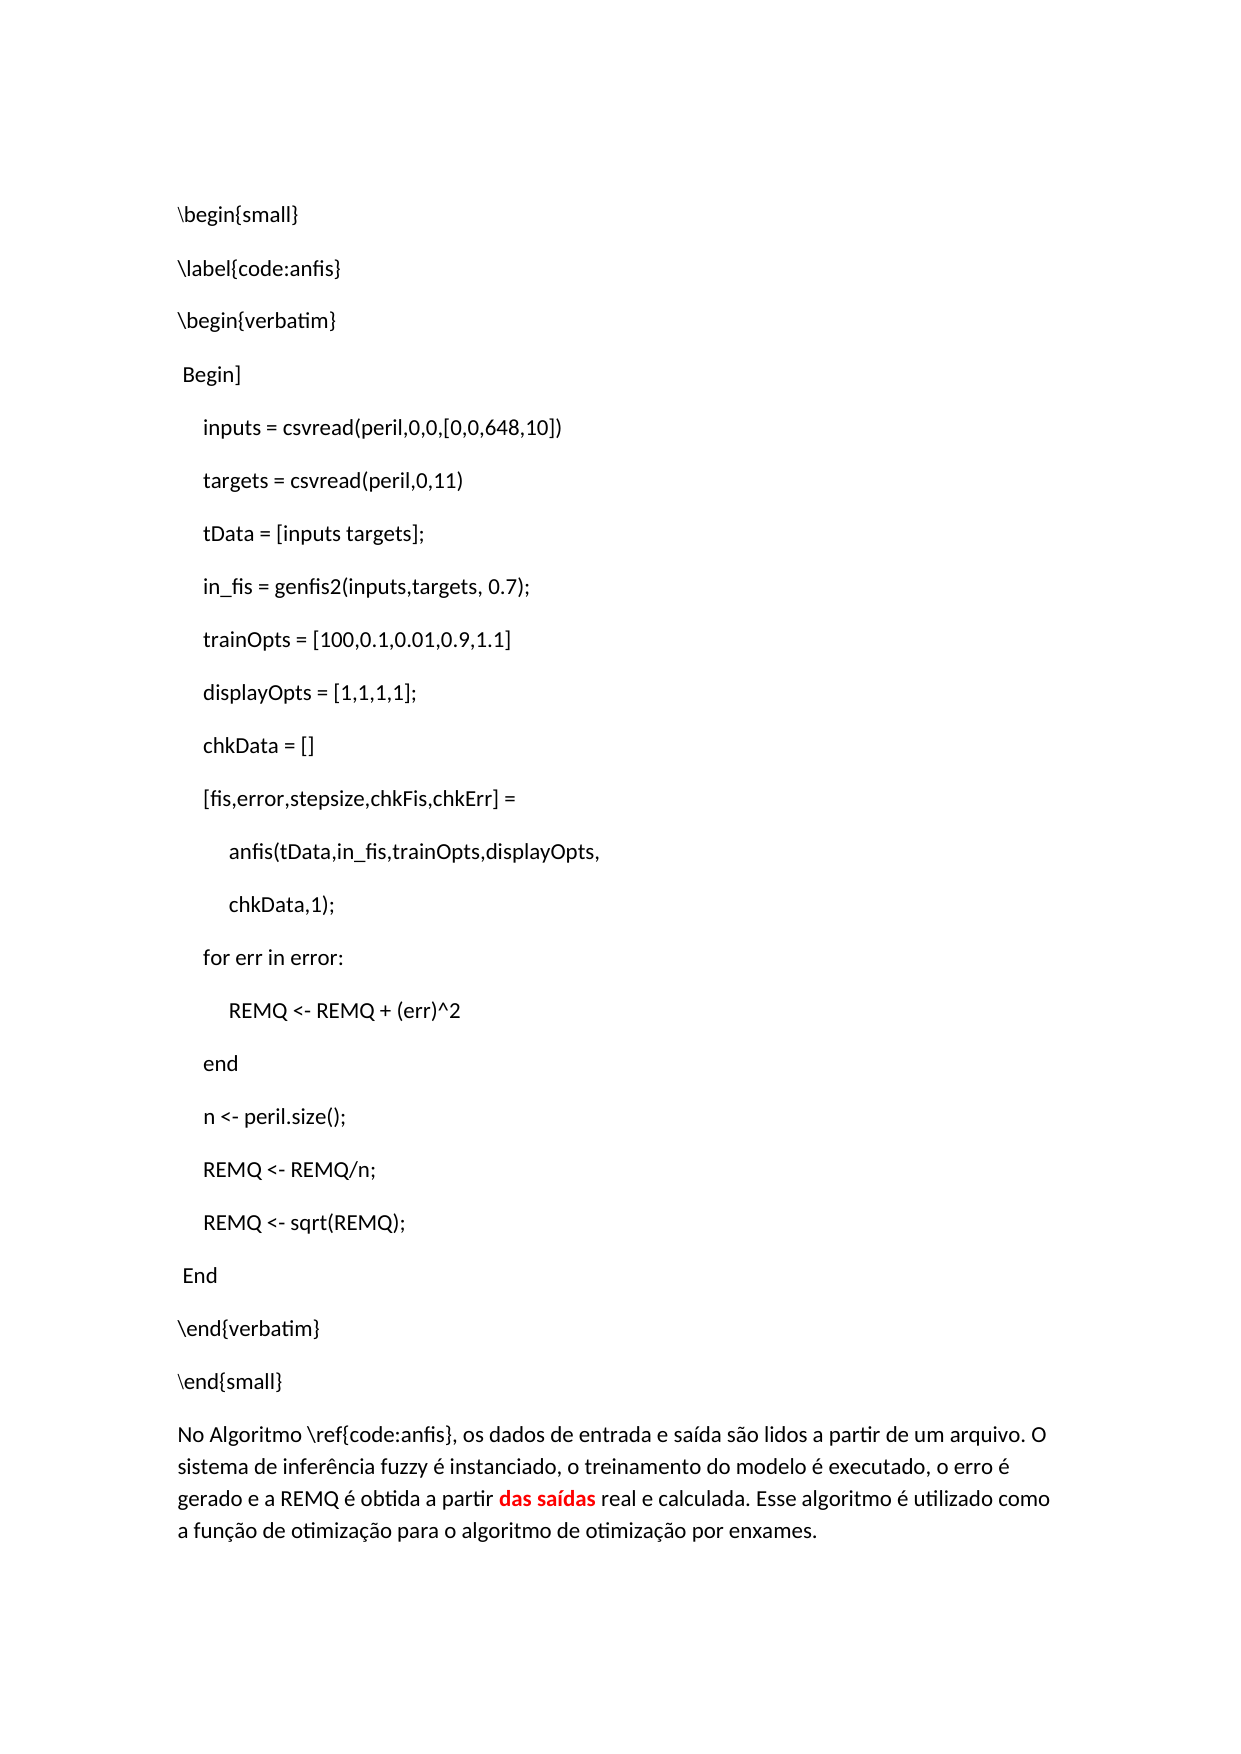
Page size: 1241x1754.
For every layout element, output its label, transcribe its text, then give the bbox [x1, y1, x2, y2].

text in_fis = genfis2(inputs,targets, 0.7); [177, 572, 1063, 600]
text REMQ <- sqrt(REMQ); [177, 1208, 1063, 1236]
text \end{verbatim} [177, 1314, 1063, 1342]
text trainOpts = [100,0.1,0.01,0.9,1.1] [177, 625, 1063, 653]
text for err in error: [177, 943, 1063, 971]
text chkData,1); [177, 890, 1063, 918]
text [fis,error,stepsize,chkFis,chkErr] = [177, 784, 1063, 812]
text chkData = [] [177, 731, 1063, 759]
text end [177, 1049, 1063, 1077]
text No Algoritmo \ref{code:anfis}, os dados de entrada e saída são lidos a partir de um arquivo. O sistema de inferência fuzzy é instanciado, o treinamento do modelo é executado, o erro é gerado e a REMQ é obtida a partir das saídas real e calculada. Esse algoritmo é utilizado como a função de otimização para o algoritmo de otimização por enxames. [177, 1420, 1063, 1545]
text targets = csvread(peril,0,11) [177, 466, 1063, 494]
text displayOpts = [1,1,1,1]; [177, 678, 1063, 706]
text \label{code:anfis} [177, 254, 1063, 282]
text inputs = csvread(peril,0,0,[0,0,648,10]) [177, 413, 1063, 441]
text Begin] [177, 360, 1063, 388]
text \end{small} [177, 1367, 1063, 1395]
text \begin{small} [177, 201, 1063, 229]
text \begin{verbatim} [177, 307, 1063, 335]
text End [177, 1261, 1063, 1289]
text REMQ <- REMQ/n; [177, 1155, 1063, 1183]
text tData = [inputs targets]; [177, 519, 1063, 547]
text anfis(tData,in_fis,trainOpts,displayOpts, [177, 837, 1063, 865]
text REMQ <- REMQ + (err)^2 [177, 996, 1063, 1024]
text n <- peril.size(); [177, 1102, 1063, 1130]
